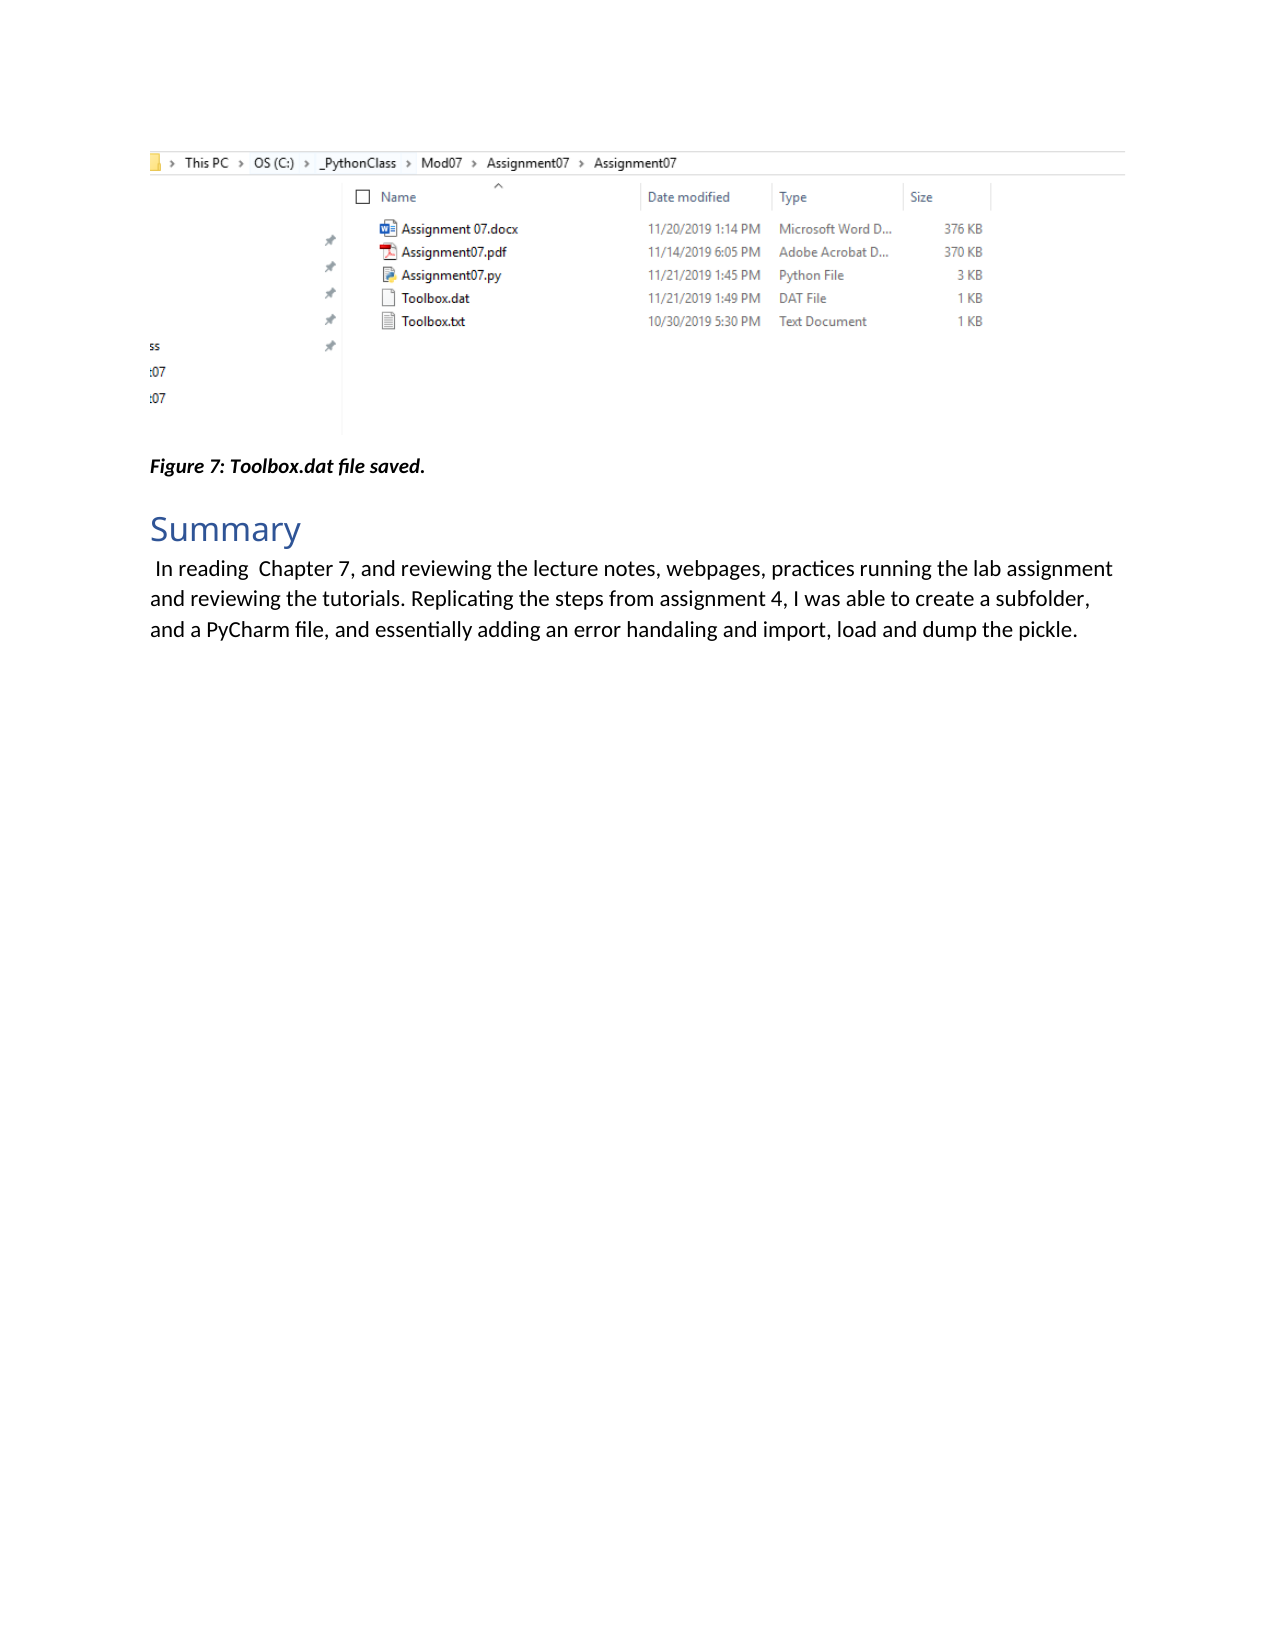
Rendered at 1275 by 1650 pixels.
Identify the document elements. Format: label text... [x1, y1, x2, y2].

text In reading Chapter 7, and reviewing the lecture notes, webpages, practices running the lab assignment and reviewing the tutorials. Replicating the steps from assignment 4, I was able to create a subfolder, and a PyCharm file, and essentially adding an error handaling and import, load and dump the pickle. [150, 554, 1125, 643]
text Figure 7: Toolbox.dat file saved. [150, 453, 1125, 478]
subtitle Summary [150, 505, 1125, 551]
picture [150, 150, 1125, 435]
